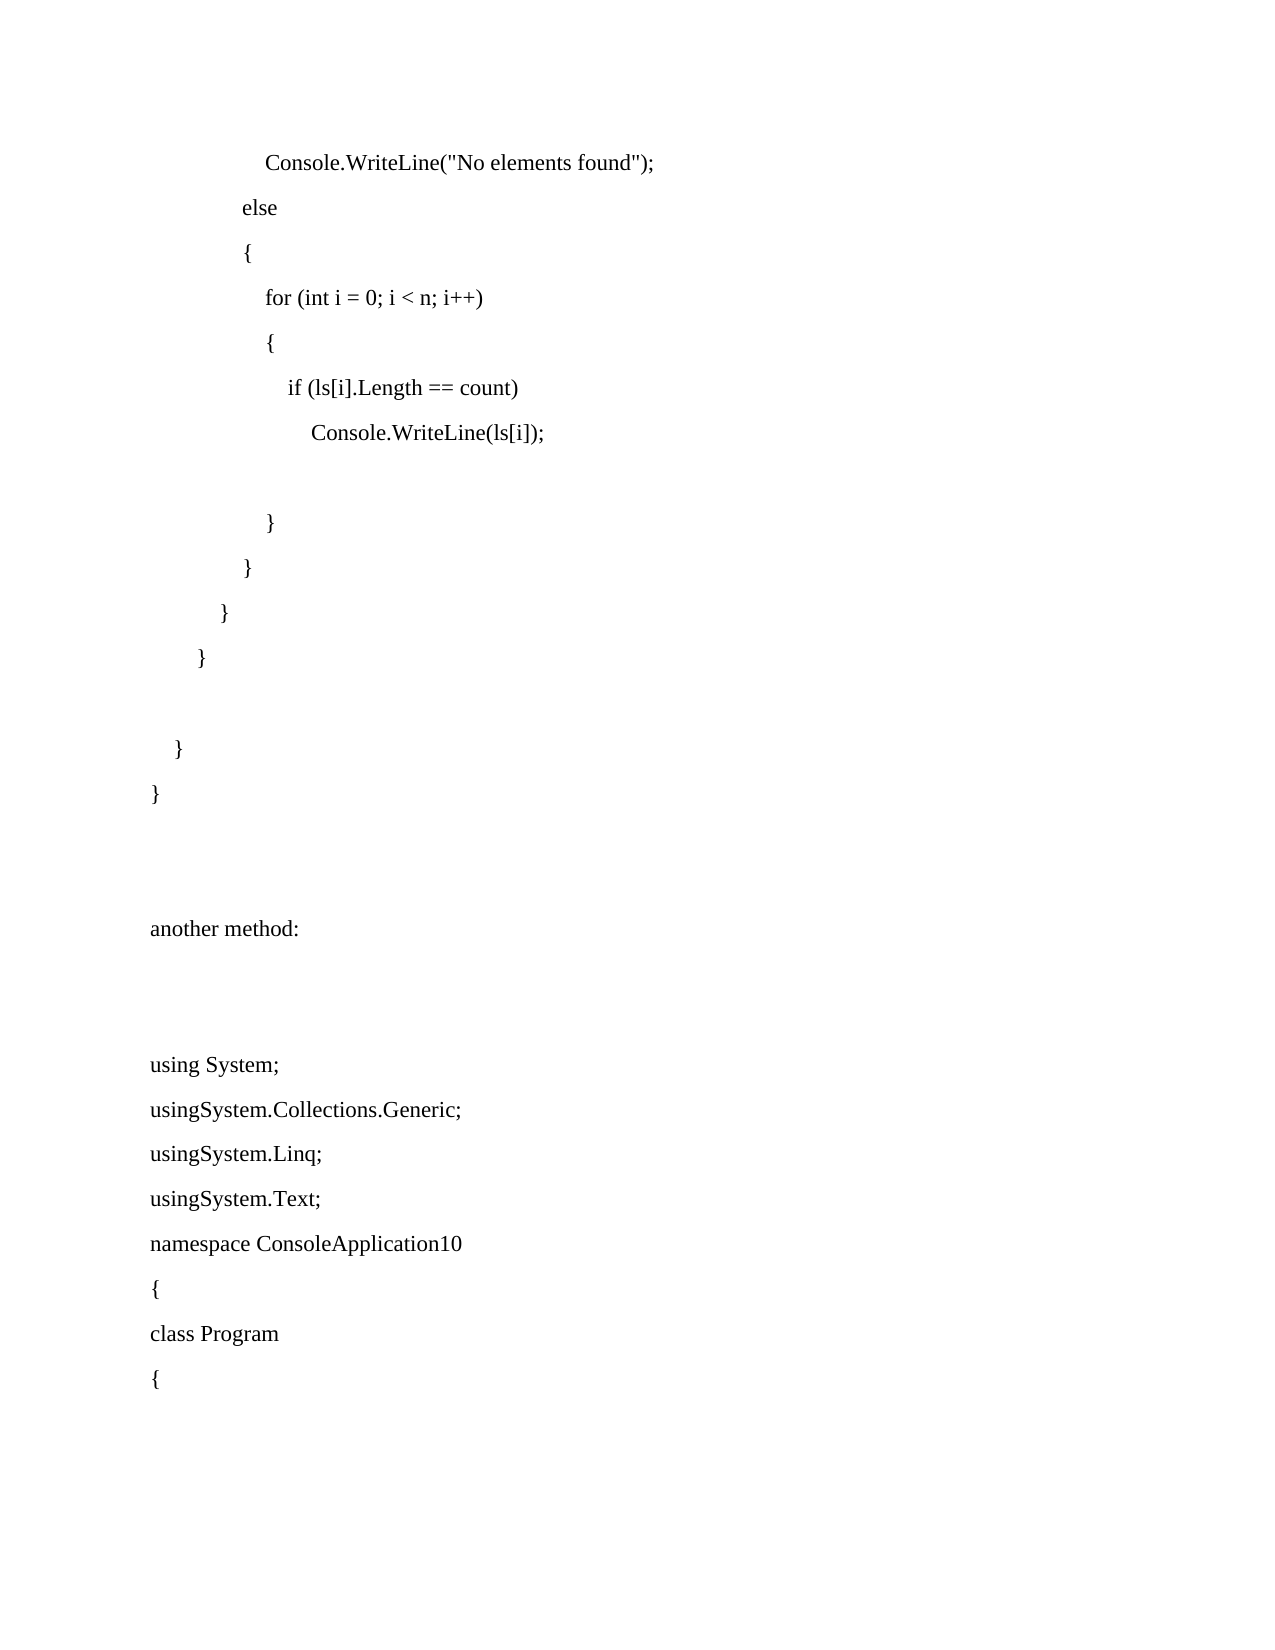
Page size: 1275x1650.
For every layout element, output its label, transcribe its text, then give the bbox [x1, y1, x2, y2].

text Console.WriteLine("No elements found"); else [242, 149, 674, 221]
text } [242, 554, 1137, 581]
text class Program [150, 1321, 1137, 1347]
text if (ls[i].Length == count) Console.WriteLine(ls[i]); [288, 374, 608, 446]
text another method: [150, 916, 1137, 942]
text { [150, 1275, 1137, 1302]
text } [265, 509, 1137, 535]
text } [173, 734, 1137, 761]
text { [242, 239, 1137, 265]
text } [219, 599, 1137, 626]
text { [265, 329, 1137, 356]
text { [150, 1366, 1137, 1392]
text } [150, 780, 1137, 806]
text using System; usingSystem.Collections.Generic; usingSystem.Linq; usingSystem.Text; [150, 1051, 464, 1212]
text for (int i = 0; i < n; i++) [265, 284, 1137, 310]
text namespace ConsoleApplication10 [150, 1230, 1137, 1257]
text } [196, 644, 1137, 671]
